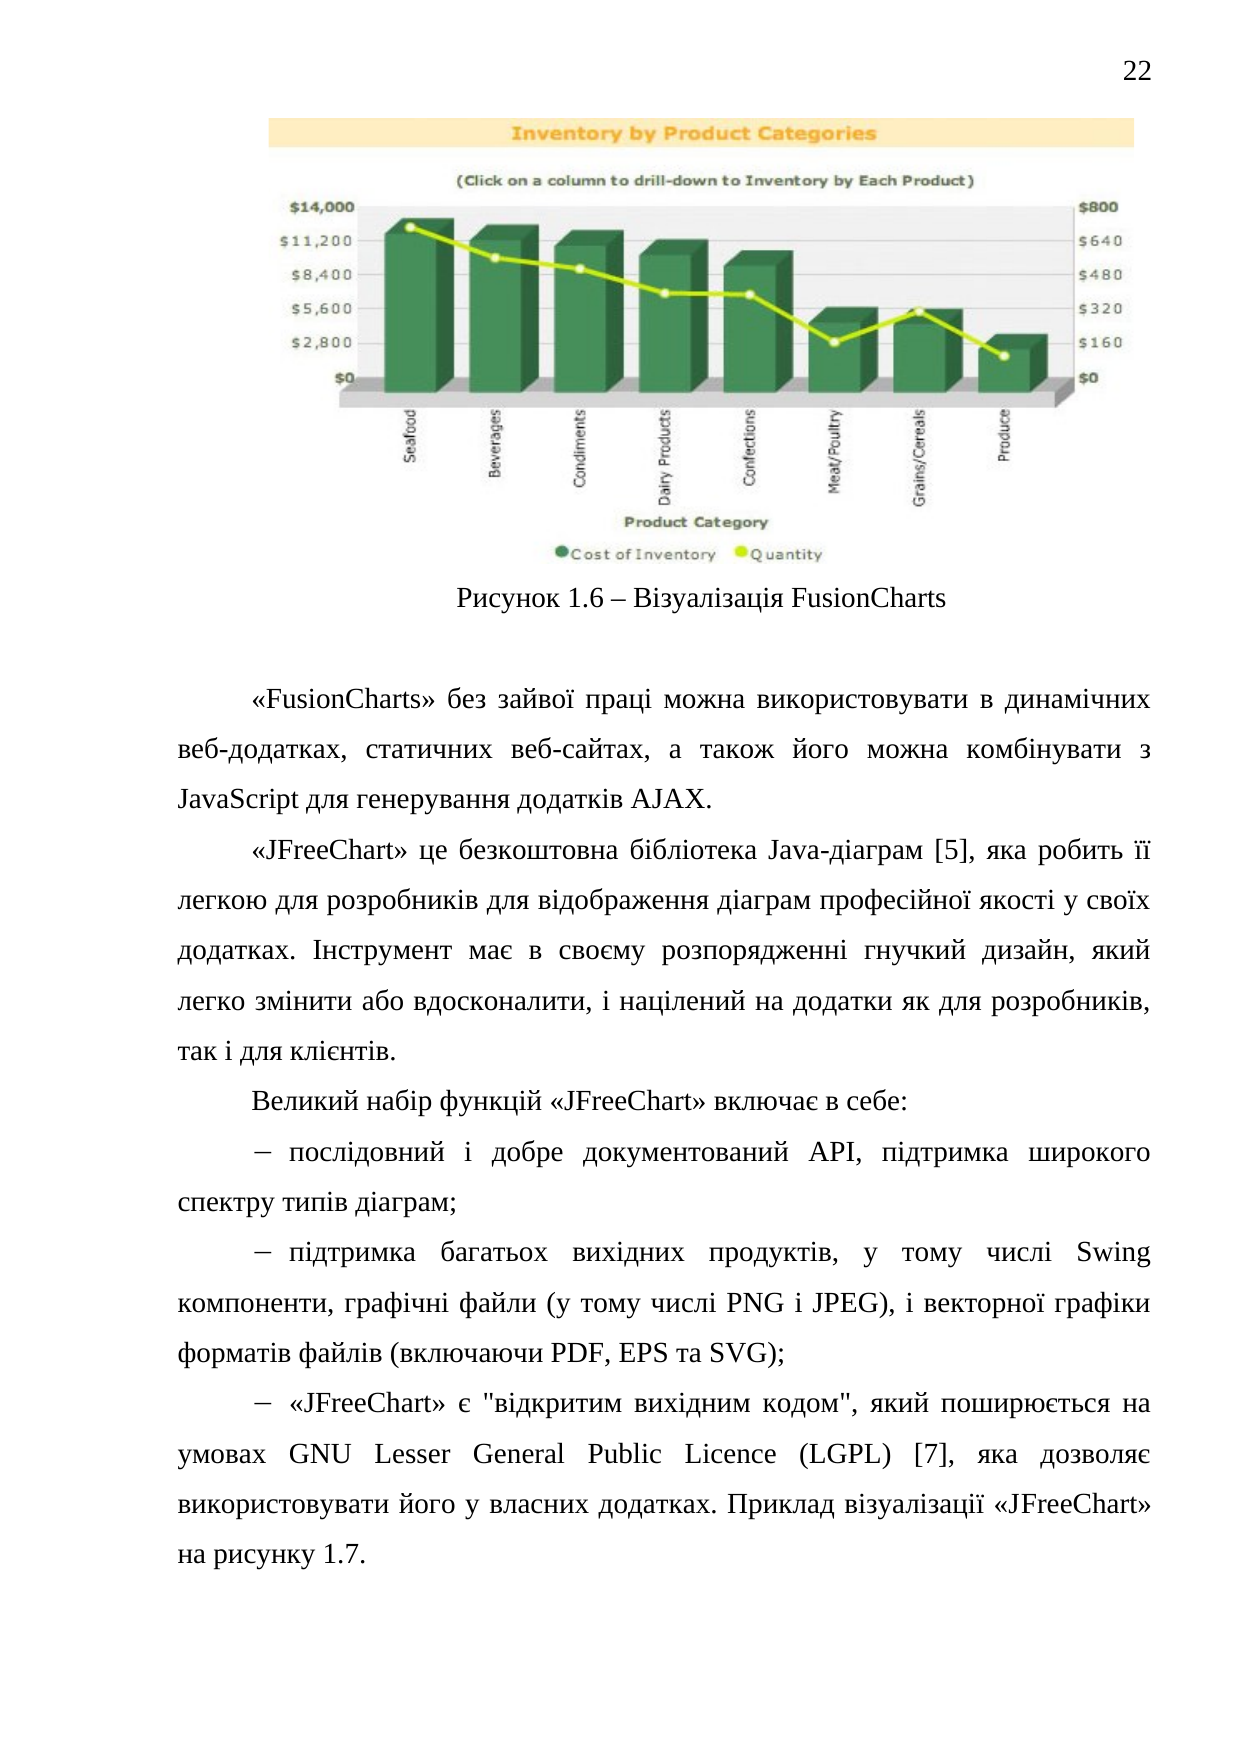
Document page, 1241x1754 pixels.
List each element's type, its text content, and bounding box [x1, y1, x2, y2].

text «FusionCharts» без зайвої праці можна використовувати в динамічних веб-додатках, статичних веб-сайтах, а також його можна комбінувати з JavaScript для генерування додатків AJAX. [177, 681, 1152, 815]
list «JFreeChart» є "відкритим вихідним кодом", який поширюється на умовах GNU Lesser General Public Licence (LGPL) [7], яка дозволяє використовувати його у власних додатках. Приклад візуалізації «JFreeChart» на рисунку 1.7. [177, 1385, 1152, 1570]
list послідовний і добре документований API, підтримка широкого спектру типів діаграм; [177, 1134, 1152, 1218]
list підтримка багатьох вихідних продуктів, у тому числі Swing компоненти, графічні файли (у тому числі PNG і JPEG), і векторної графіки форматів файлів (включаючи PDF, EPS та SVG); [177, 1234, 1152, 1369]
text Рисунок 1.6 – Візуалізація FusionCharts [177, 580, 1152, 614]
text Великий набір функцій «JFreeChart» включає в себе: [177, 1083, 1152, 1117]
picture [268, 118, 1135, 564]
text «JFreeChart» це безкоштовна бібліотека Java-діаграм [5], яка робить її легкою для розробників для відображення діаграм професійної якості у своїх додатках. Інструмент має в своєму розпорядженні гнучкий дизайн, який легко змінити або вдосконалити, і націлений на додатки як для розробників, так і для клієнтів. [177, 832, 1152, 1067]
